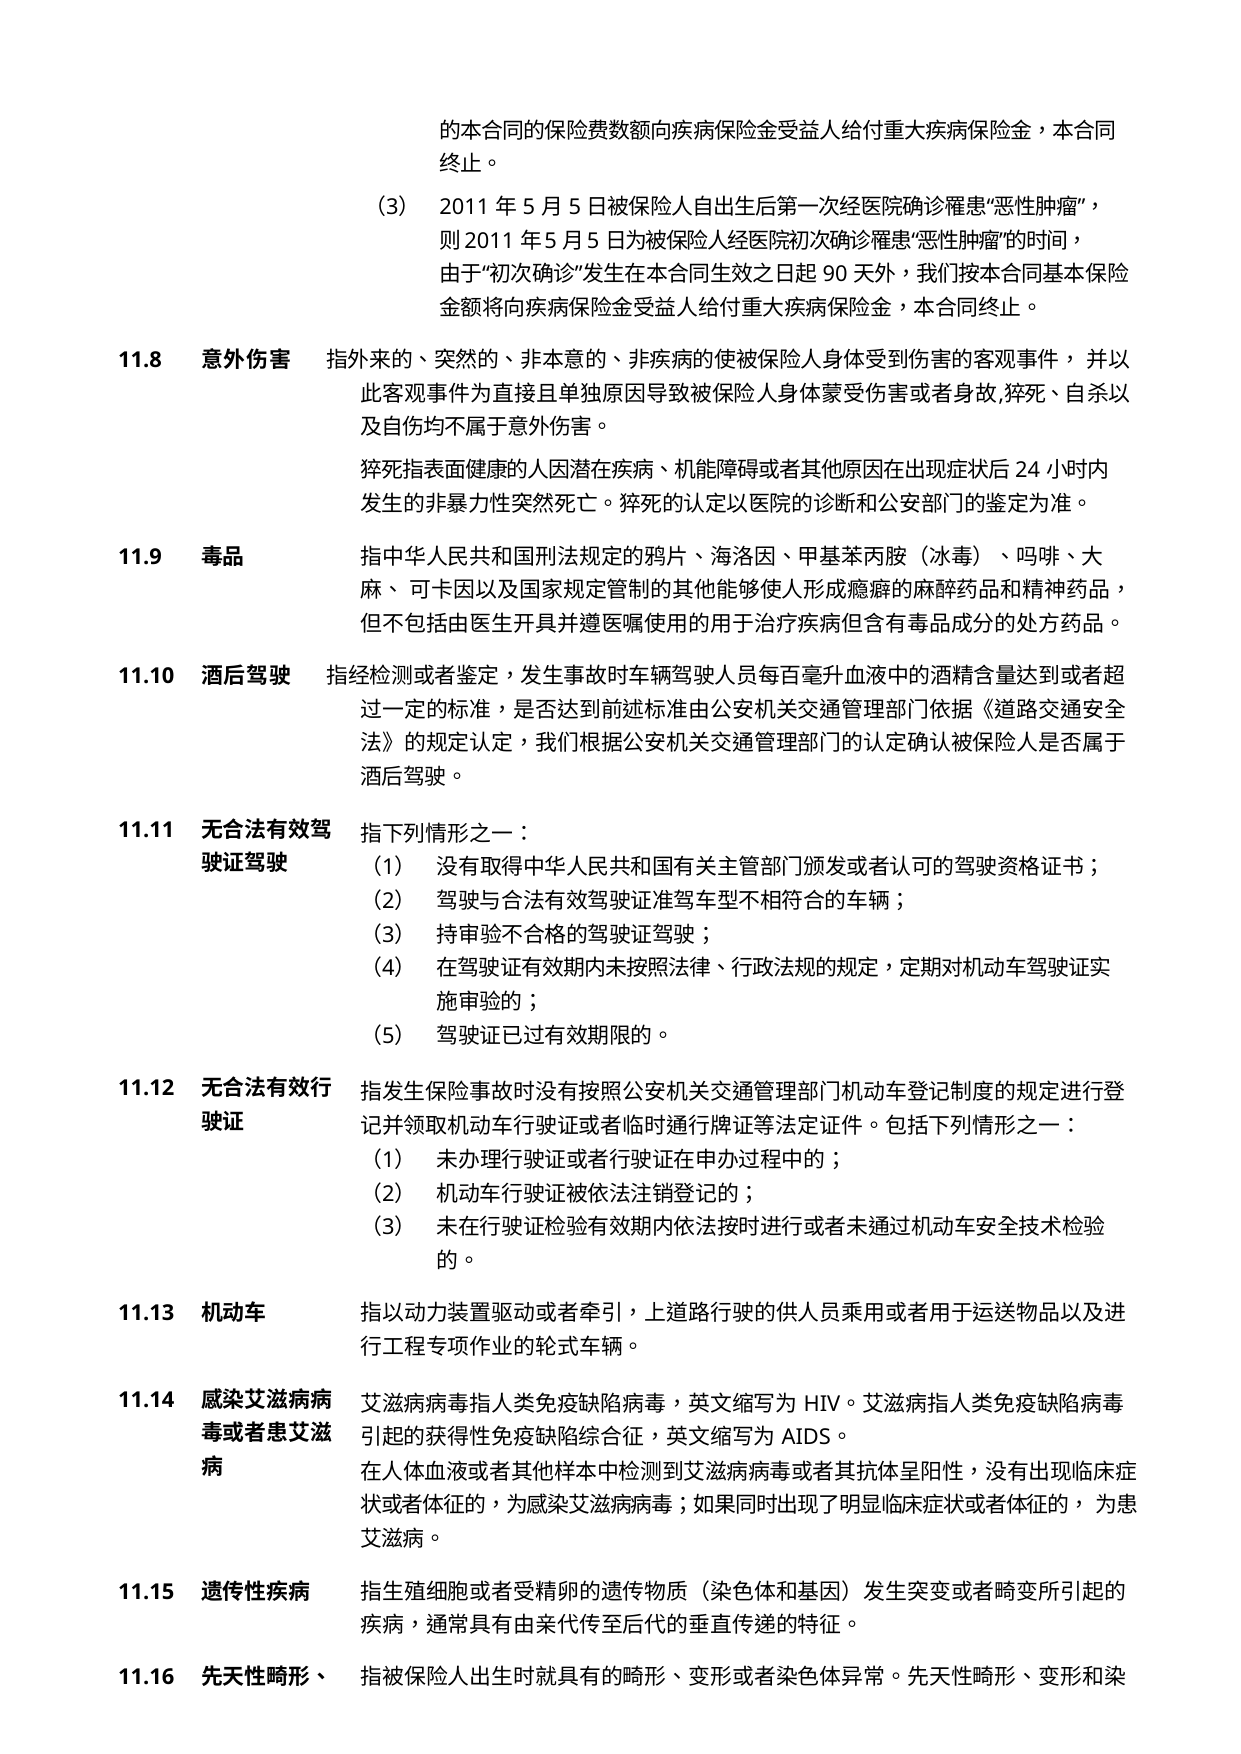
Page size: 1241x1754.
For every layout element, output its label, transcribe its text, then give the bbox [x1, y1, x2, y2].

list 先天性畸形、 指被保险人出生时就具有的畸形、变形或者染色体异常。先天性畸形、变形和染 [118, 1661, 1153, 1691]
list 未在行驶证检验有效期内依法按时进行或者未通过机动车安全技术检验的。 [360, 1211, 1116, 1275]
list 在驾驶证有效期内未按照法律、行政法规的规定，定期对机动车驾驶证实施审验的； [360, 952, 1130, 1016]
text 艾滋病病毒指人类免疫缺陷病毒，英文缩写为 HIV。艾滋病指人类免疫缺陷病毒引起的获得性免疫缺陷综合征，英文缩写为 AIDS。 [360, 1387, 1128, 1451]
list 遗传性疾病 指生殖细胞或者受精卵的遗传物质（染色体和基因）发生突变或者畸变所引起的 疾病，通常具有由亲代传至后代的垂直传递的特征。 [118, 1576, 1127, 1639]
text 则 2011 年 5 月 5 日为被保险人经医院初次确诊罹患“恶性肿瘤”的时间， [439, 225, 1153, 254]
list 酒后驾驶 指经检测或者鉴定，发生事故时车辆驾驶人员每百毫升血液中的酒精含量达到或者超过一定的标准，是否达到前述标准由公安机关交通管理部门依据《道路交通安全法》的规定认定，我们根据公安机关交通管理部门的认定确认被保险人是否属于酒后驾驶。 [118, 660, 1127, 791]
list 机动车 指以动力装置驱动或者牵引，上道路行驶的供人员乘用或者用于运送物品以及进 行工程专项作业的轮式车辆。 [118, 1297, 1127, 1361]
list 毒品 指中华人民共和国刑法规定的鸦片、海洛因、甲基苯丙胺（冰毒）、吗啡、大麻、 可卡因以及国家规定管制的其他能够使人形成瘾癖的麻醉药品和精神药品，但不包括由医生开具并遵医嘱使用的用于治疗疾病但含有毒品成分的处方药品。 [118, 541, 1138, 638]
text 毒或者患艾滋病 [201, 1417, 333, 1481]
text 在人体血液或者其他样本中检测到艾滋病病毒或者其抗体呈阳性，没有出现临床症状或者体征的，为感染艾滋病病毒；如果同时出现了明显临床症状或者体征的， 为患艾滋病。 [360, 1456, 1141, 1553]
list 未办理行驶证或者行驶证在申办过程中的； [360, 1144, 1153, 1174]
list 意外伤害 指外来的、突然的、非本意的、非疾病的使被保险人身体受到伤害的客观事件， 并以此客观事件为直接且单独原因导致被保险人身体蒙受伤害或者身故,猝死、自杀以及自伤均不属于意外伤害。 [118, 344, 1130, 441]
text 由于“初次确诊”发生在本合同生效之日起 90 天外，我们按本合同基本保险金额将向疾病保险金受益人给付重大疾病保险金，本合同终止。 [439, 258, 1129, 322]
text 的本合同的保险费数额向疾病保险金受益人给付重大疾病保险金，本合同终止。 [439, 115, 1130, 178]
text 指发生保险事故时没有按照公安机关交通管理部门机动车登记制度的规定进行登记并领取机动车行驶证或者临时通行牌证等法定证件。包括下列情形之一： [360, 1076, 1127, 1139]
subtitle 感染艾滋病病 [118, 1384, 333, 1413]
text 指下列情形之一： [360, 818, 1153, 847]
list 机动车行驶证被依法注销登记的； [360, 1178, 1153, 1207]
list 驾驶证已过有效期限的。 [360, 1020, 1153, 1050]
text 猝死指表面健康的人因潜在疾病、机能障碍或者其他原因在出现症状后 24 小时内发生的非暴力性突然死亡。猝死的认定以医院的诊断和公安部门的鉴定为准。 [360, 454, 1130, 517]
subtitle 无合法有效驾 [118, 814, 333, 843]
subtitle 无合法有效行驶证 [118, 1072, 333, 1136]
list 2011 年 5 月 5 日被保险人自出生后第一次经医院确诊罹患“恶性肿瘤”， [364, 191, 1153, 221]
text 驶证驾驶 [201, 847, 333, 877]
list 驾驶与合法有效驾驶证准驾车型不相符合的车辆； [360, 885, 1153, 915]
list 没有取得中华人民共和国有关主管部门颁发或者认可的驾驶资格证书； [360, 851, 1153, 881]
list 持审验不合格的驾驶证驾驶； [360, 918, 1153, 948]
